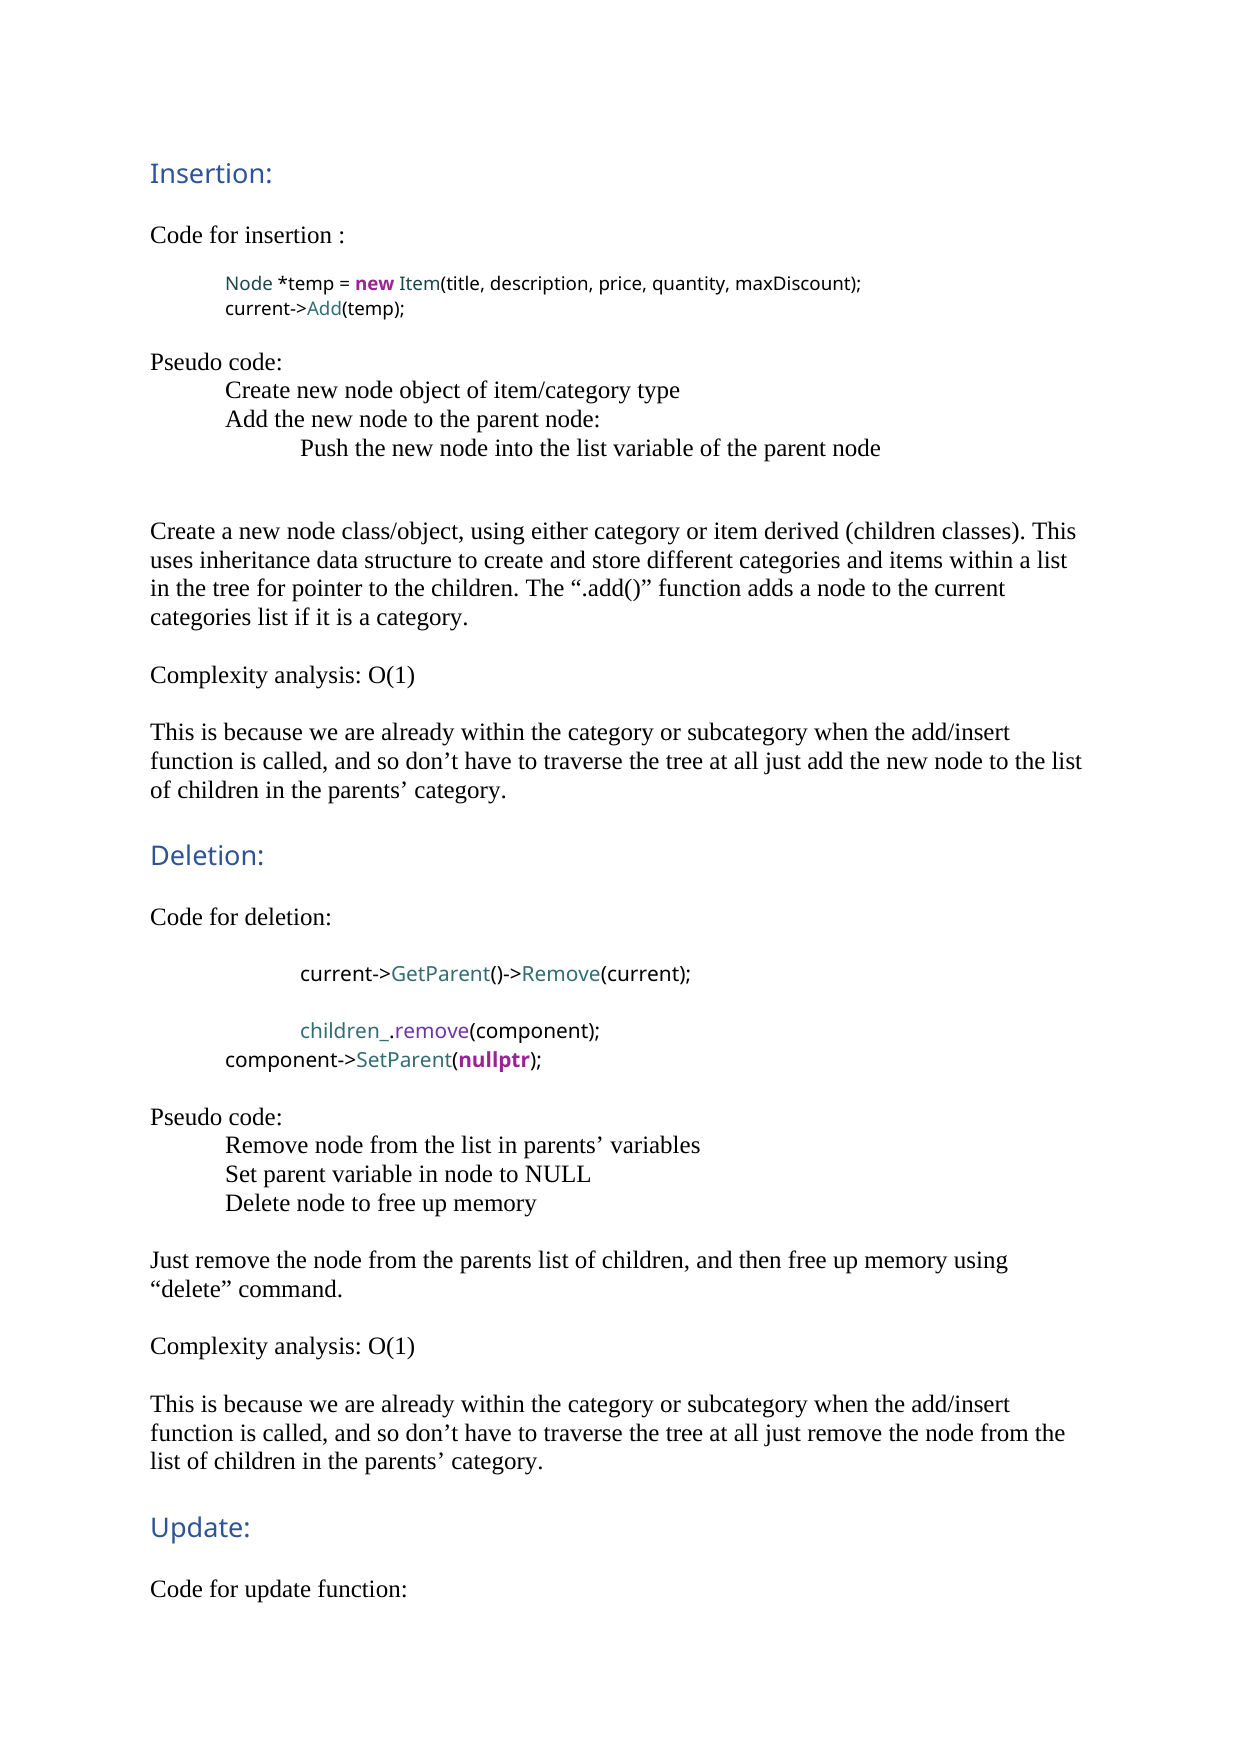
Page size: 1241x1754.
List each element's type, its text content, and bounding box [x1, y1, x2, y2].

subtitle Insertion: [150, 154, 1090, 191]
text current->GetParent()->Remove(current); [225, 959, 1090, 988]
text Create new node object of item/category type [150, 375, 1090, 404]
text component->SetParent(nullptr); [150, 1045, 1090, 1073]
text Node *temp = new Item(title, description, price, quantity, maxDiscount); [225, 270, 1090, 296]
text This is because we are already within the category or subcategory when the add/insert function is called, and so don’t have to traverse the tree at all just add the new node to the list of children in the parents’ category. [150, 717, 1090, 803]
text Create a new node class/object, using either category or item derived (children classes). This uses inheritance data structure to create and store different categories and items within a list in the tree for pointer to the children. The “.add()” function adds a node to the current categories list if it is a category. [150, 516, 1090, 631]
text children_.remove(component); [150, 1016, 1090, 1045]
text Pseudo code: [150, 1102, 1090, 1130]
text Pseudo code: [150, 347, 1090, 375]
text Code for deletion: [150, 902, 1090, 931]
text Push the new node into the list variable of the parent node [150, 433, 1090, 462]
text Delete node to free up memory [150, 1188, 1090, 1217]
text Add the new node to the parent node: [150, 404, 1090, 433]
text Remove node from the list in parents’ variables [150, 1130, 1090, 1159]
text This is because we are already within the category or subcategory when the add/insert function is called, and so don’t have to traverse the tree at all just remove the node from the list of children in the parents’ category. [150, 1389, 1090, 1475]
text Just remove the node from the parents list of children, and then free up memory using “delete” command. [150, 1245, 1090, 1303]
text Code for insertion : [150, 220, 1090, 248]
subtitle Update: [150, 1508, 1090, 1545]
text Complexity analysis: O(1) [150, 1331, 1090, 1360]
text Code for update function: [150, 1574, 1090, 1602]
text current->Add(temp); [225, 296, 1090, 321]
text Set parent variable in node to NULL [150, 1159, 1090, 1188]
text Complexity analysis: O(1) [150, 660, 1090, 688]
subtitle Deletion: [150, 836, 1090, 873]
